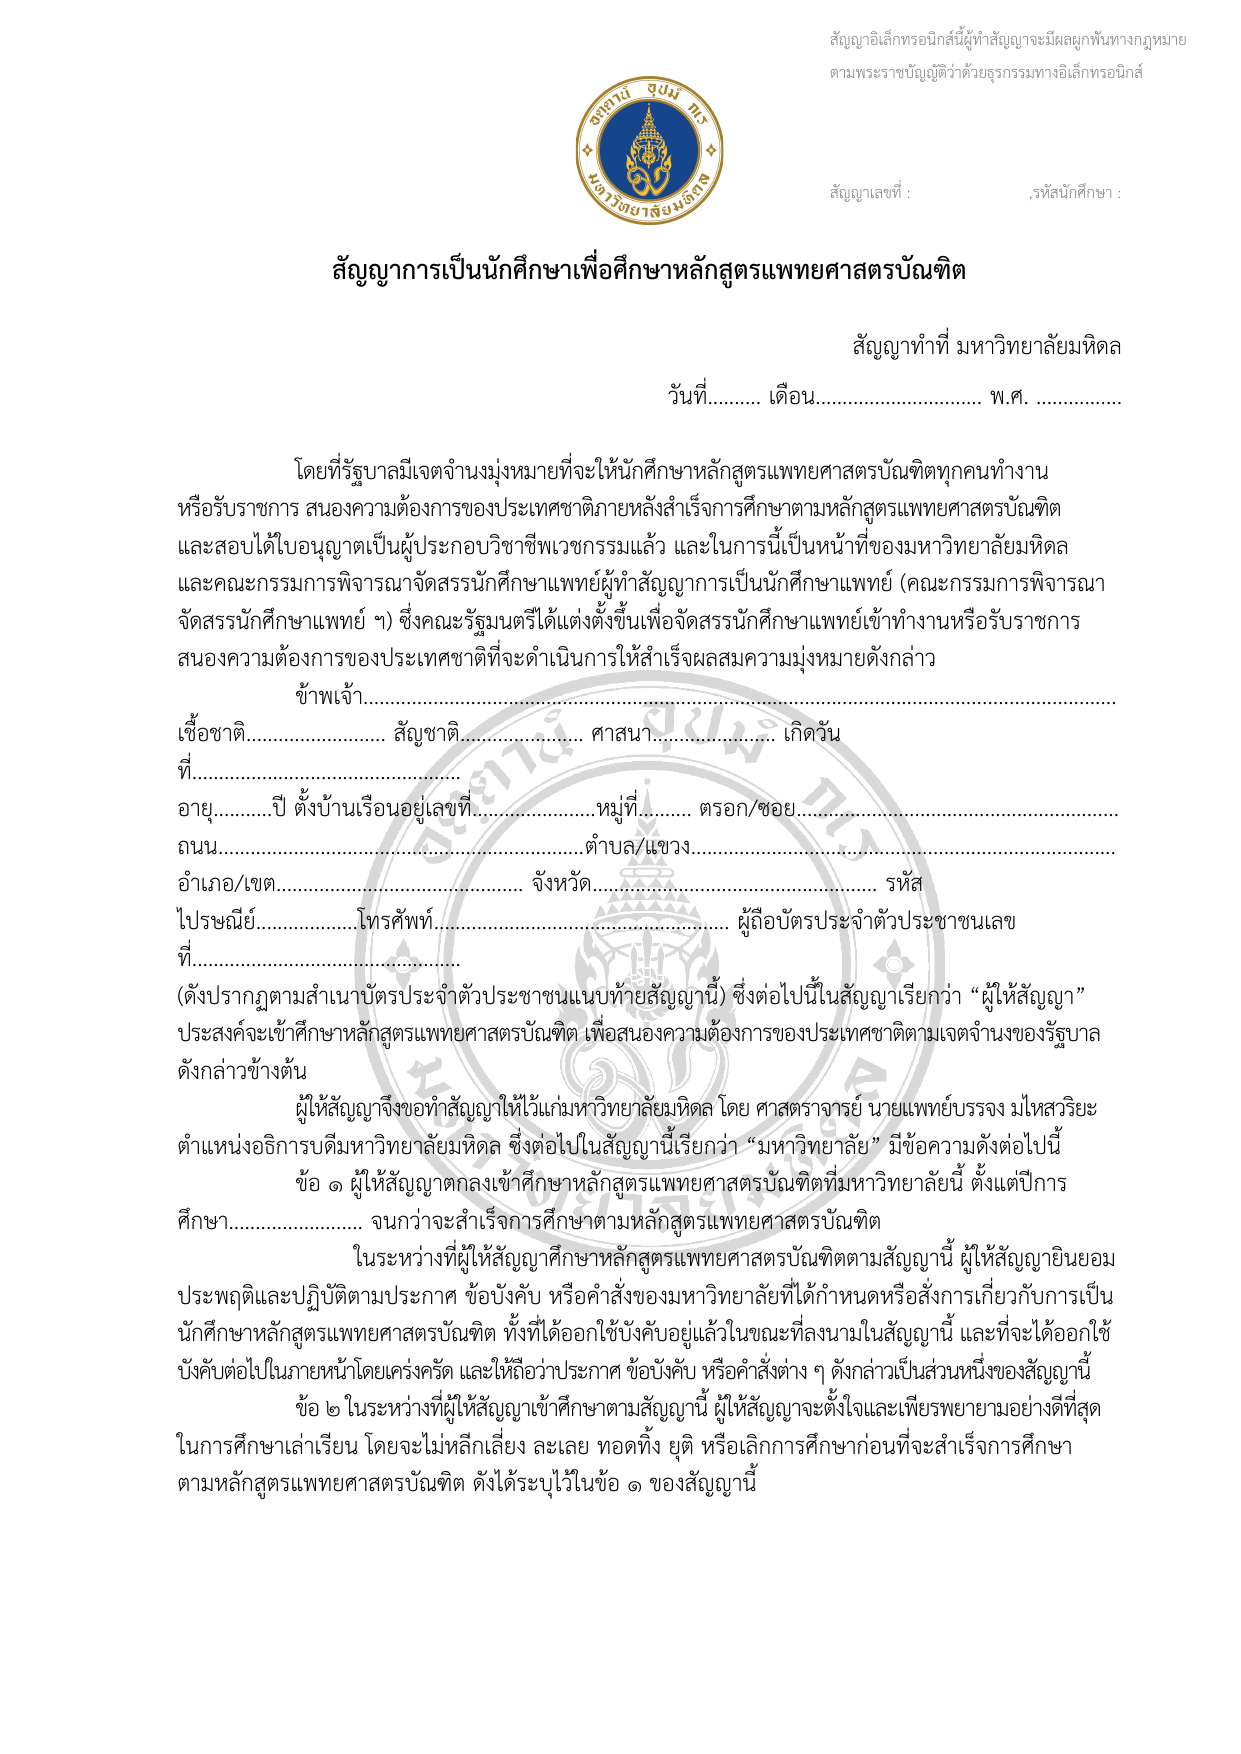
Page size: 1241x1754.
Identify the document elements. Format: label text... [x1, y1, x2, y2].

text ข้อ ๒ ในระหว่างที่ผู้ให้สัญญาเข้าศึกษาตามสัญญานี้ ผู้ให้สัญญาจะตั้งใจและเพียรพยายามอย่างดีที่สุดในการศึกษาเล่าเรียน โดยจะไม่หลีกเลี่ยง ละเลย ทอดทิ้ง ยุติ หรือเลิกการศึกษาก่อนที่จะสำเร็จการศึกษา ตามหลักสูตรแพทยศาสตรบัณฑิต ดังได้ระบุไว้ในข้อ ๑ ของสัญญานี้ [177, 1387, 1122, 1499]
text อายุ...........ปี ตั้งบ้านเรือนอยู่เลขที่.......................หมู่ที่.......... ตรอก/ซอย............................................................ [177, 787, 1122, 824]
picture [575, 76, 724, 225]
text สัญญาการเป็นนักศึกษาเพื่อศึกษาหลักสูตรแพทยศาสตรบัณฑิต [177, 249, 1122, 287]
text โดยที่รัฐบาลมีเจตจำนงมุ่งหมายที่จะให้นักศึกษาหลักสูตรแพทยศาสตรบัณฑิตทุกคนทำงาน หรือรับราชการ สนองความต้องการของประเทศชาติภายหลังสำเร็จการศึกษาตามหลักสูตรแพทยศาสตรบัณฑิต และสอบได้ใบอนุญาตเป็นผู้ประกอบวิชาชีพเวชกรรมแล้ว และในการนี้เป็นหน้าที่ของมหาวิทยาลัยมหิดล และคณะกรรมการพิจารณาจัดสรรนักศึกษาแพทย์ผู้ทำสัญญาการเป็นนักศึกษาแพทย์ (คณะกรรมการพิจารณาจัดสรรนักศึกษาแพทย์ ฯ) ซึ่งคณะรัฐมนตรีได้แต่งตั้งขึ้นเพื่อจัดสรรนักศึกษาแพทย์เข้าทำงานหรือรับราชการสนองความต้องการของประเทศชาติที่จะดำเนินการให้สำเร็จผลสมความมุ่งหมายดังกล่าว [177, 449, 1122, 674]
text อำเภอ/เขต.............................................. จังหวัด..................................................... รหัสไปรษณีย์...................โทรศัพท์....................................................... ผู้ถือบัตรประจำตัวประชาชนเลขที่.................................................. (ดังปรากฏตามสำเนาบัตรประจำตัวประชาชนแนบท้ายสัญญานี้) ซึ่งต่อไปนี้ในสัญญาเรียกว่า “ผู้ให้สัญญา” ประสงค์จะเข้าศึกษาหลักสูตรแพทยศาสตรบัณฑิต เพื่อสนองความต้องการของประเทศชาติตามเจตจำนงของรัฐบาลดังกล่าวข้างต้น [177, 862, 1122, 1087]
text ถนน....................................................................ตำบล/แขวง............................................................................... [177, 824, 1122, 862]
text ข้อ ๑ ผู้ให้สัญญาตกลงเข้าศึกษาหลักสูตรแพทยศาสตรบัณฑิตที่มหาวิทยาลัยนี้ ตั้งแต่ปีการศึกษา......................... จนกว่าจะสำเร็จการศึกษาตามหลักสูตรแพทยศาสตรบัณฑิต [177, 1162, 1122, 1237]
text สัญญาทำที่ มหาวิทยาลัยมหิดล [177, 324, 1122, 362]
text ในระหว่างที่ผู้ให้สัญญาศึกษาหลักสูตรแพทยศาสตรบัณฑิตตามสัญญานี้ ผู้ให้สัญญายินยอมประพฤติและปฏิบัติตามประกาศ ข้อบังคับ หรือคำสั่งของมหาวิทยาลัยที่ได้กำหนดหรือสั่งการเกี่ยวกับการเป็นนักศึกษาหลักสูตรแพทยศาสตรบัณฑิต ทั้งที่ได้ออกใช้บังคับอยู่แล้วในขณะที่ลงนามในสัญญานี้ และที่จะได้ออกใช้บังคับต่อไปในภายหน้าโดยเคร่งครัด และให้ถือว่าประกาศ ข้อบังคับ หรือคำสั่งต่าง ๆ ดังกล่าวเป็นส่วนหนึ่งของสัญญานี้ [177, 1237, 1122, 1387]
text ข้าพเจ้า............................................................................................................................................ [177, 674, 1122, 712]
text ผู้ให้สัญญาจึงขอทำสัญญาให้ไว้แก่มหาวิทยาลัยมหิดล โดย ศาสตราจารย์ นายแพทย์บรรจง มไหสวริยะ ตำแหน่งอธิการบดีมหาวิทยาลัยมหิดล ซึ่งต่อไปในสัญญานี้เรียกว่า “มหาวิทยาลัย” มีข้อความดังต่อไปนี้ [177, 1087, 1122, 1162]
text วันที่.......... เดือน............................... พ.ศ. ................ [177, 374, 1122, 412]
text เชื้อชาติ.......................... สัญชาติ....................... ศาสนา....................... เกิดวันที่.................................................. [177, 712, 1122, 787]
